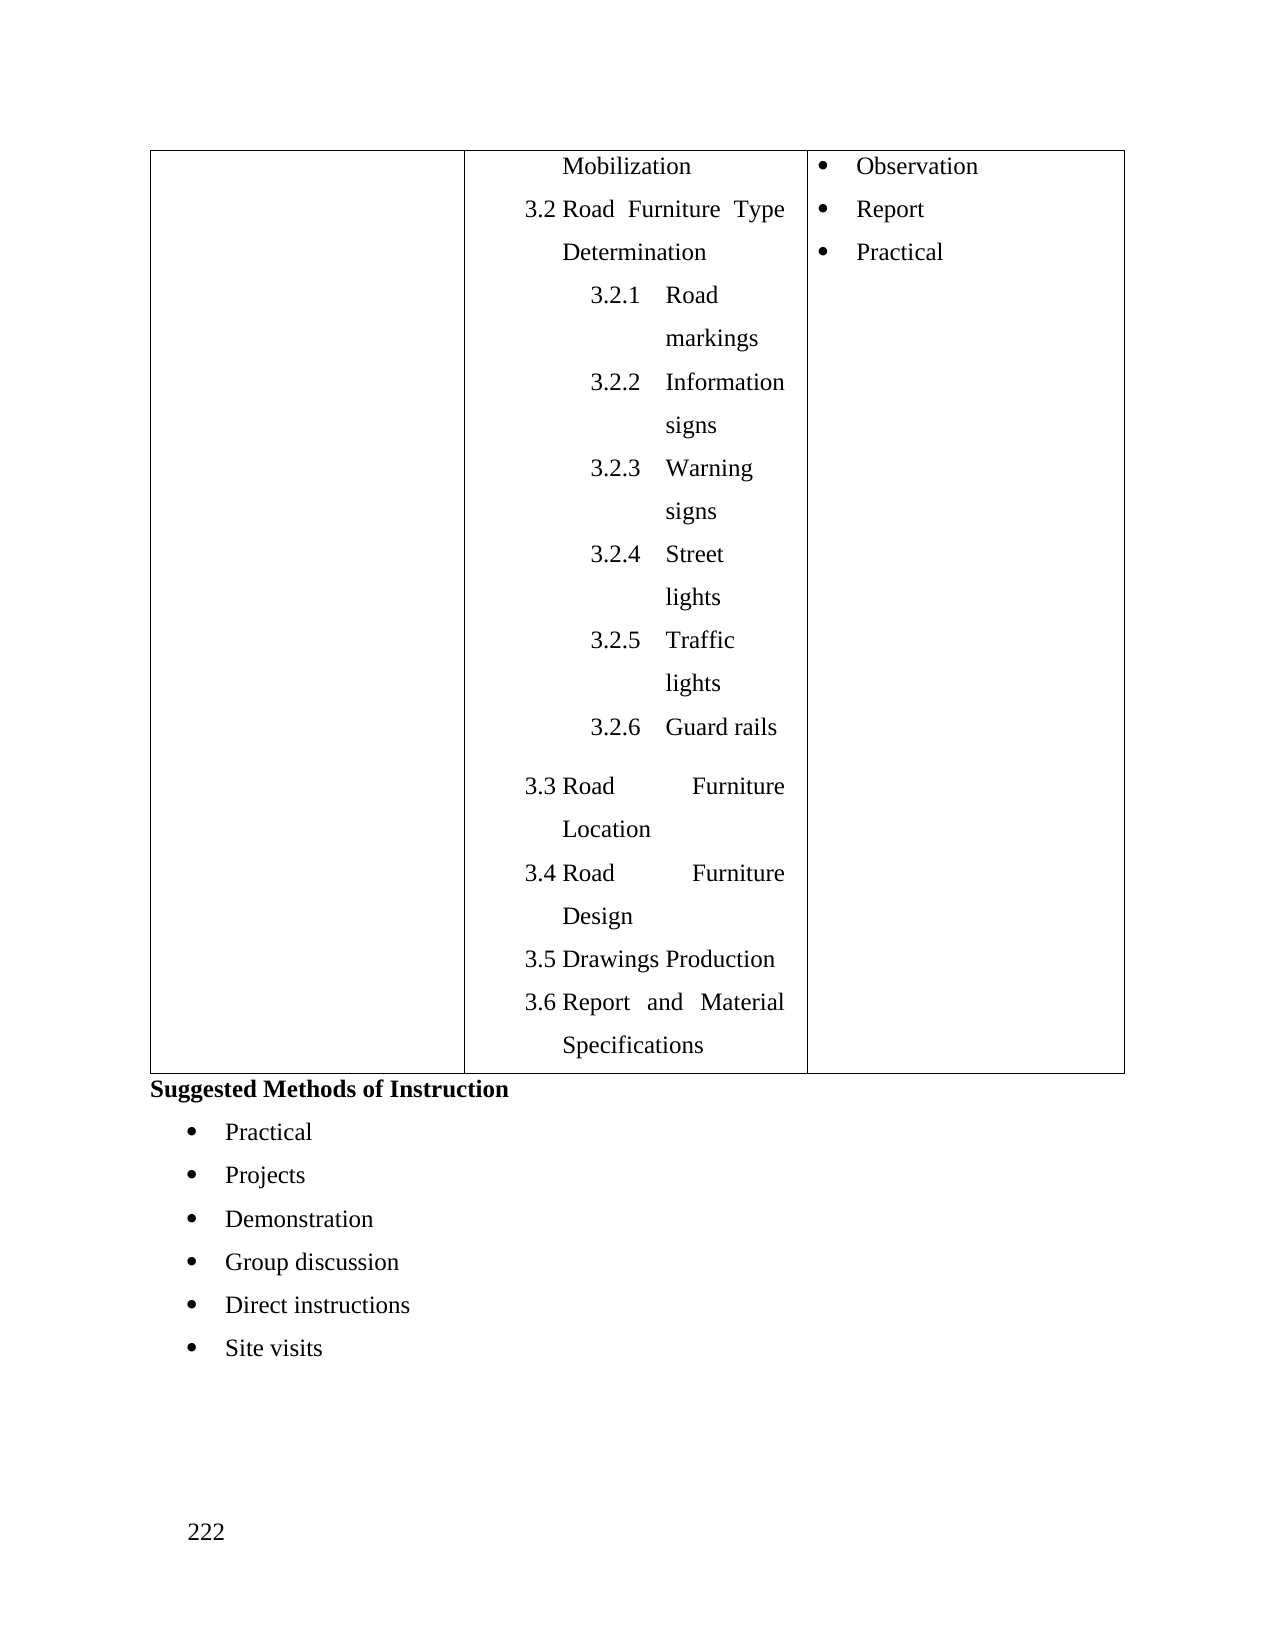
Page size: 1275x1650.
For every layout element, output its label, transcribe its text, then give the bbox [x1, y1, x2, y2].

list Site visits [187, 1333, 1125, 1362]
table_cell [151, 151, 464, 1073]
text Suggested Methods of Instruction [150, 1074, 1125, 1103]
list Group discussion [187, 1247, 1125, 1276]
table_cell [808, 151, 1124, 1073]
list Practical [187, 1117, 1125, 1146]
list Direct instructions [187, 1290, 1125, 1319]
list Projects [187, 1161, 1125, 1189]
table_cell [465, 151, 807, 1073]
list Demonstration [187, 1204, 1125, 1232]
